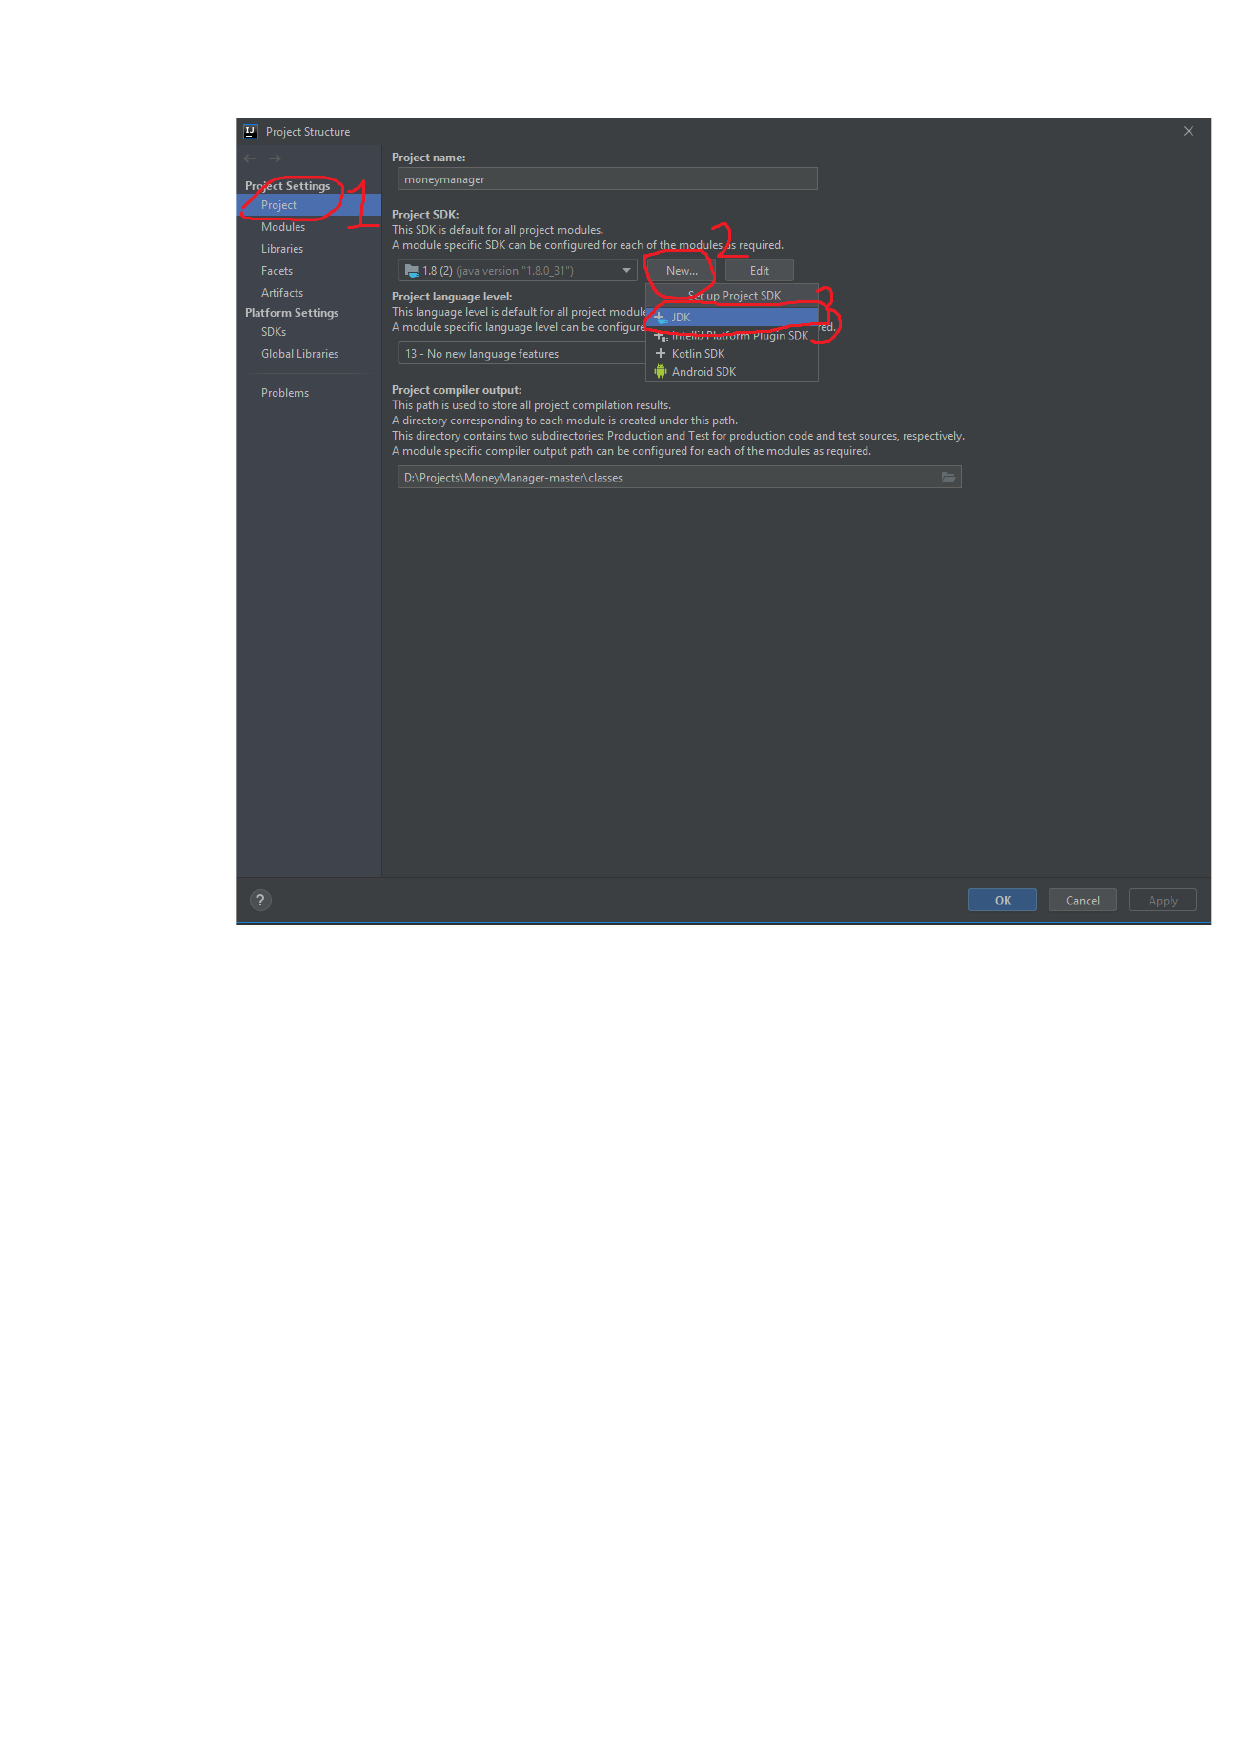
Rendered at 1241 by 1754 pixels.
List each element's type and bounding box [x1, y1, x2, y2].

picture [236, 118, 1212, 925]
